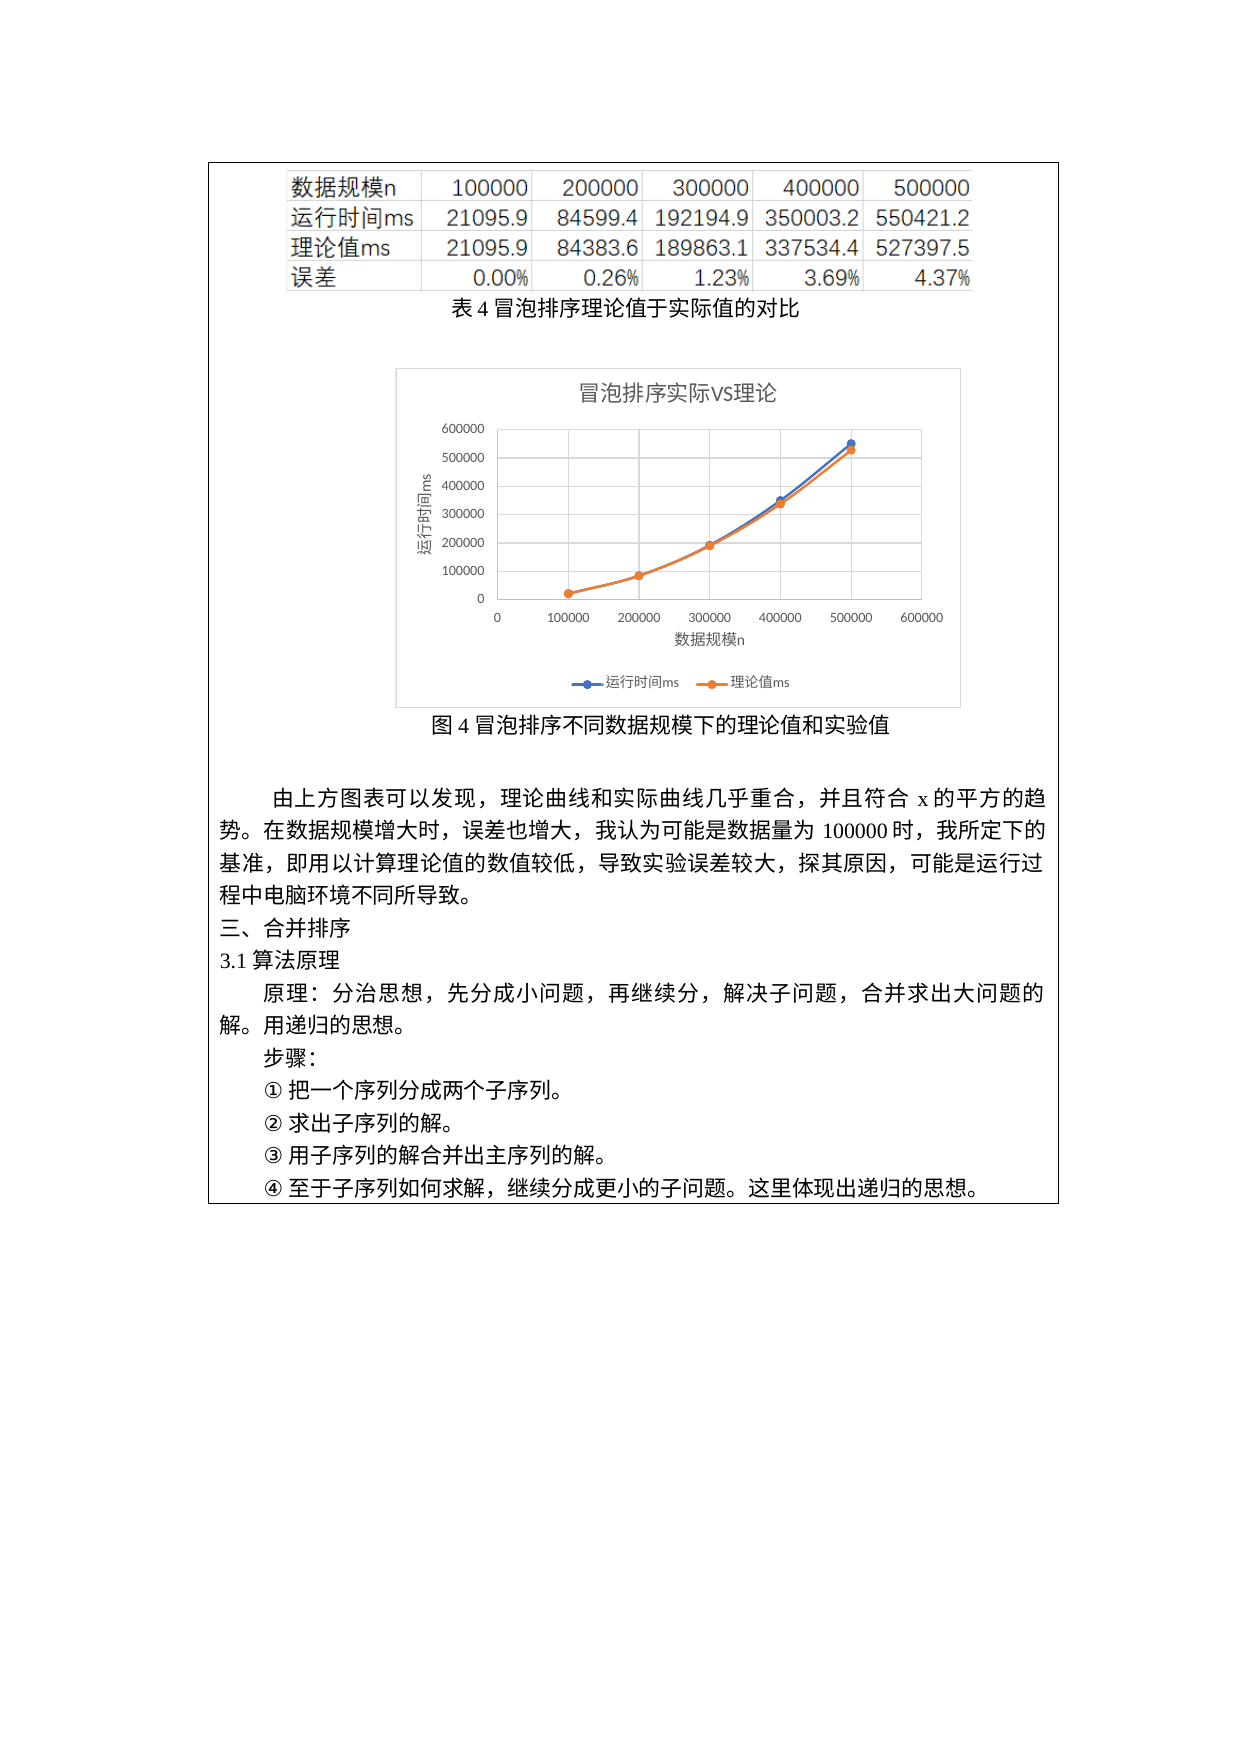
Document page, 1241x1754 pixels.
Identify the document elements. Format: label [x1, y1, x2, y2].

picture [286, 170, 973, 292]
table_cell [209, 163, 1058, 1203]
